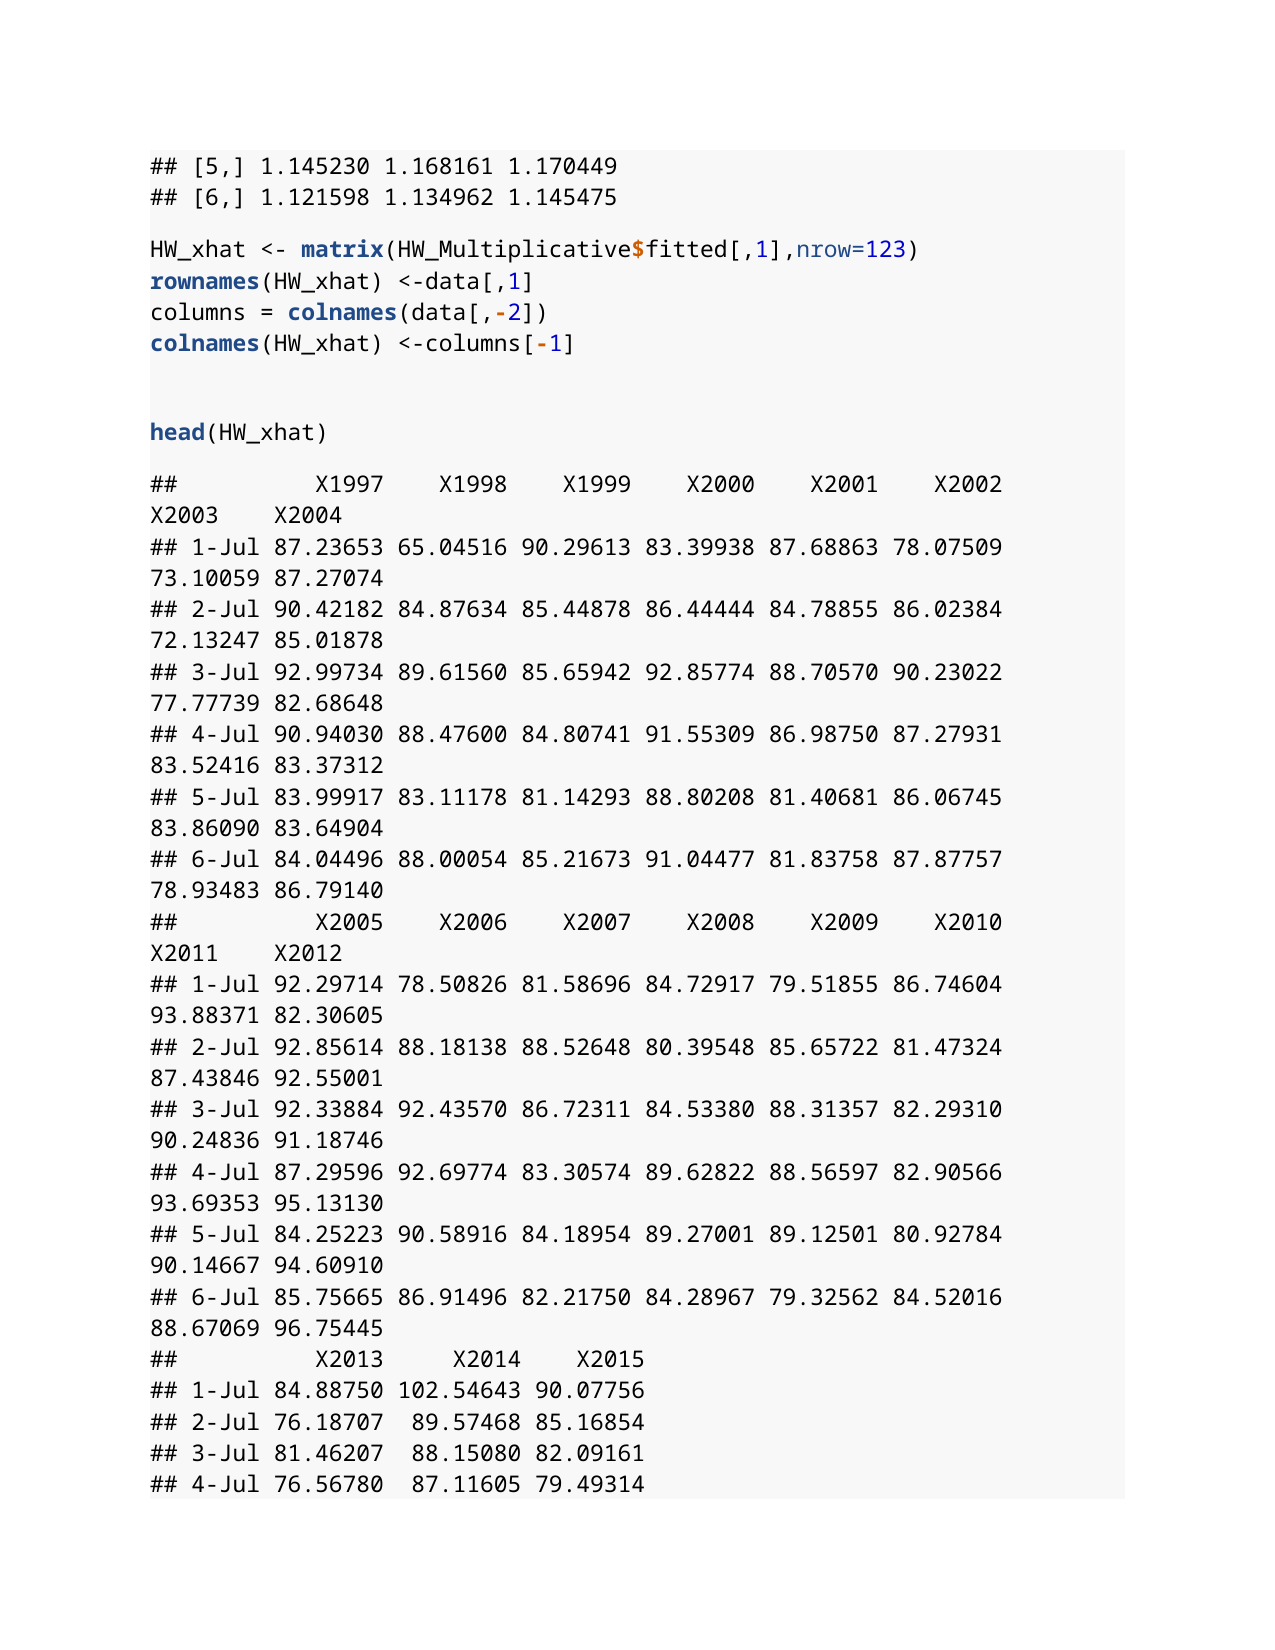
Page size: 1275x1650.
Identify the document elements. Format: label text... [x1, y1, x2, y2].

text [150, 468, 1125, 1499]
text HW_xhat <- matrix(HW_Multiplicative$fitted[,1],nrow=123) rownames(HW_xhat) <-data[,1] columns = colnames(data[,-2]) colnames(HW_xhat) <-columns[-1] head(HW_xhat) [150, 233, 1125, 447]
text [150, 150, 1125, 212]
